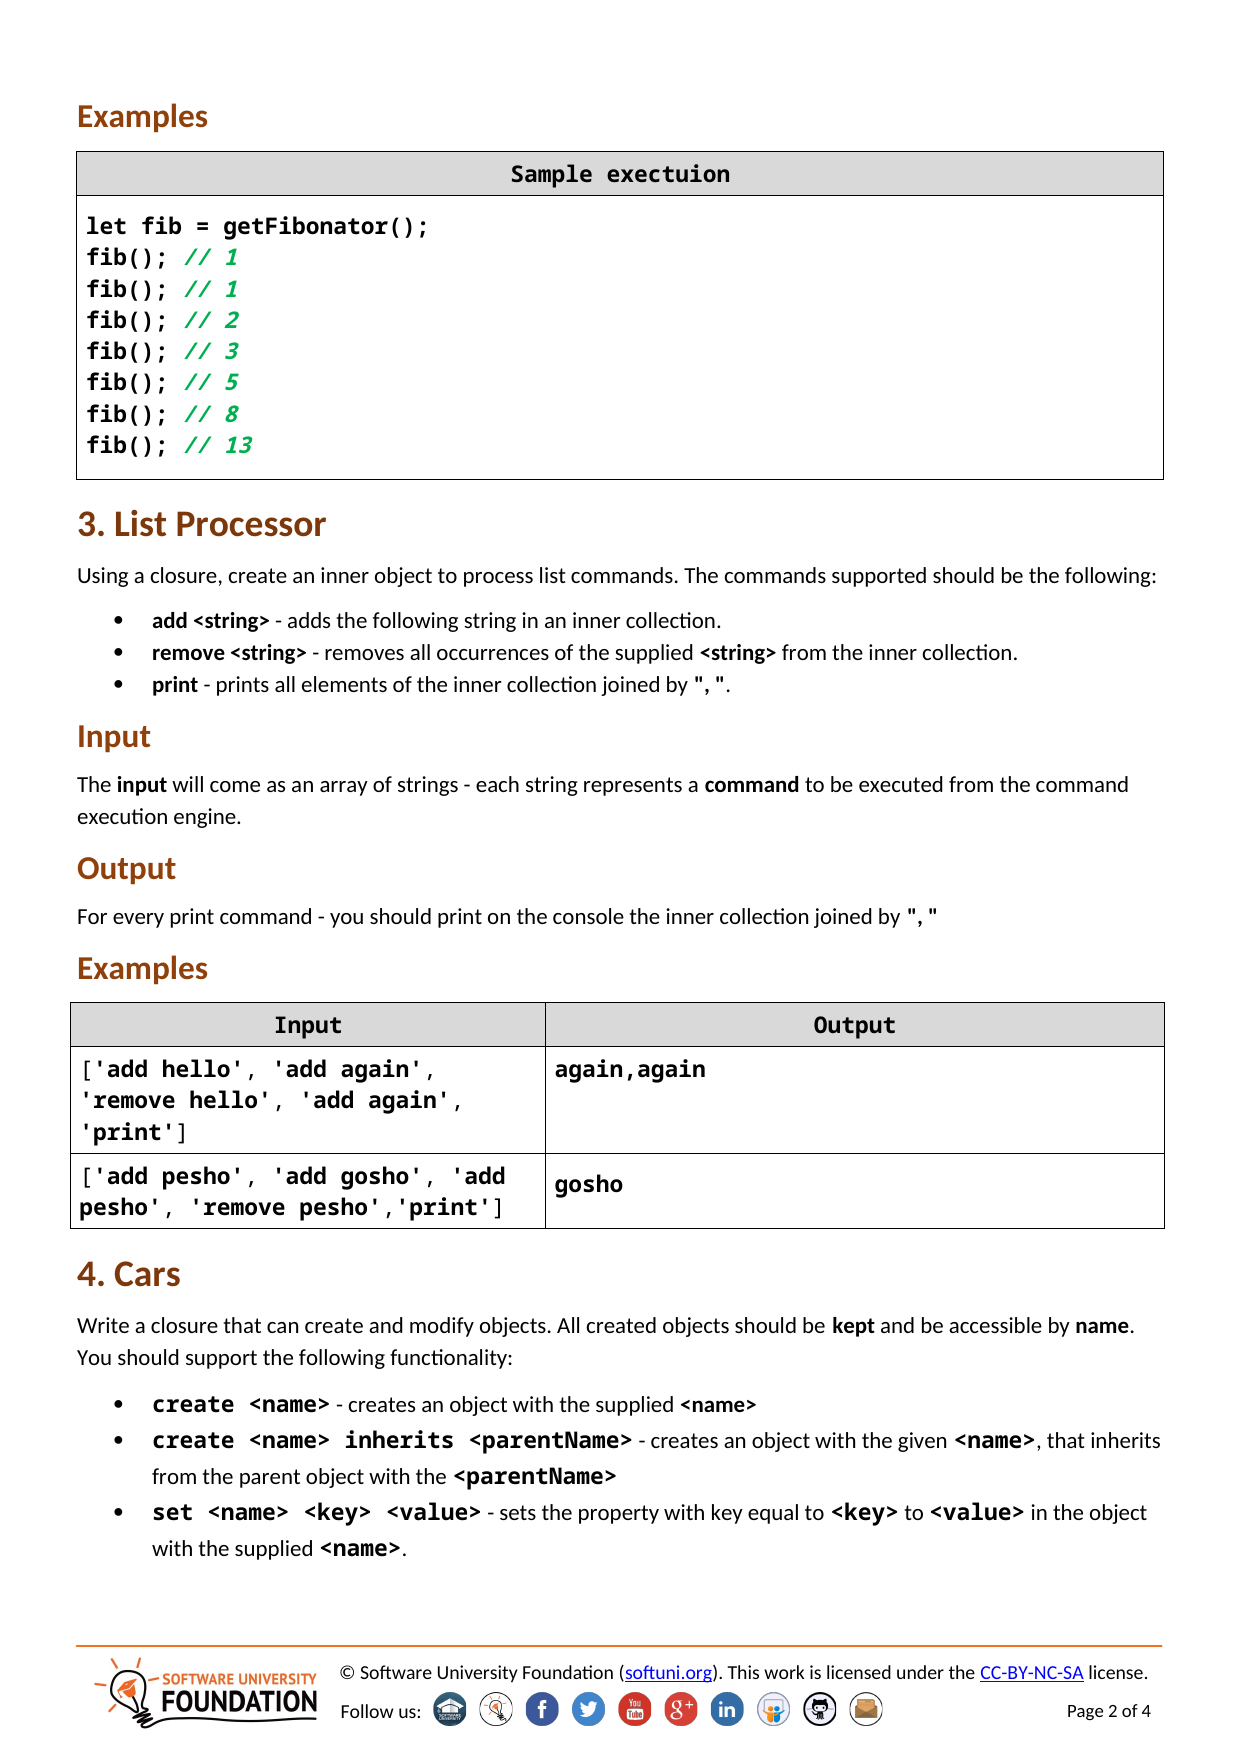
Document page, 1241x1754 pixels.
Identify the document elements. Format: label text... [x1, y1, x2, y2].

subtitle Output [77, 847, 1163, 888]
list print - prints all elements of the inner collection joined by ", ". [114, 670, 1163, 698]
picture [757, 1692, 790, 1726]
text For every print command - you should print on the console the inner collection joined by ", " [77, 902, 1163, 930]
text Using a closure, create an inner object to process list commands. The commands supported should be the following: [77, 561, 1163, 589]
table_cell gosho [546, 1154, 1164, 1228]
picture [803, 1692, 837, 1726]
table_header Input [71, 1003, 545, 1046]
table_cell again,again [546, 1047, 1164, 1153]
picture [572, 1692, 605, 1726]
table_header Output [546, 1003, 1164, 1046]
picture [664, 1692, 698, 1726]
list create <name> inherits <parentName> - creates an object with the given <name>, that inherits from the parent object with the <parentName> [114, 1424, 1163, 1491]
picture [525, 1692, 559, 1726]
list add <string> - adds the following string in an inner collection. [114, 606, 1163, 634]
picture [710, 1692, 744, 1726]
subtitle Cars [77, 1250, 1163, 1296]
list set <name> <key> <value> - sets the property with key equal to <key> to <value> in the object with the supplied <name>. [114, 1496, 1163, 1563]
text The input will come as an array of strings - each string represents a command to be executed from the command execution engine. [77, 770, 1163, 830]
table_cell ['add pesho', 'add gosho', 'add pesho', 'remove pesho','print'] [71, 1154, 545, 1228]
picture [433, 1692, 467, 1726]
subtitle Examples [77, 947, 1163, 988]
picture [479, 1692, 513, 1726]
subtitle List Processor [77, 500, 1163, 546]
list create <name> - creates an object with the supplied <name> [114, 1388, 1163, 1419]
picture [849, 1692, 883, 1726]
table_header Sample exectuion [77, 152, 1163, 195]
picture [618, 1692, 652, 1726]
table_cell ['add hello', 'add again', 'remove hello', 'add again', 'print'] [71, 1047, 545, 1153]
list remove <string> - removes all occurrences of the supplied <string> from the inner collection. [114, 638, 1163, 666]
subtitle Examples [77, 95, 1163, 136]
subtitle Input [77, 715, 1163, 756]
table_cell let fib = getFibonator(); fib(); // 1 fib(); // 1 fib(); // 2 fib(); // 3 fib(); // 5 fib(); // 8 fib(); // 13 [77, 196, 1163, 478]
text Write a closure that can create and modify objects. All created objects should be kept and be accessible by name. You should support the following functionality: [77, 1311, 1163, 1371]
picture [93, 1656, 317, 1729]
